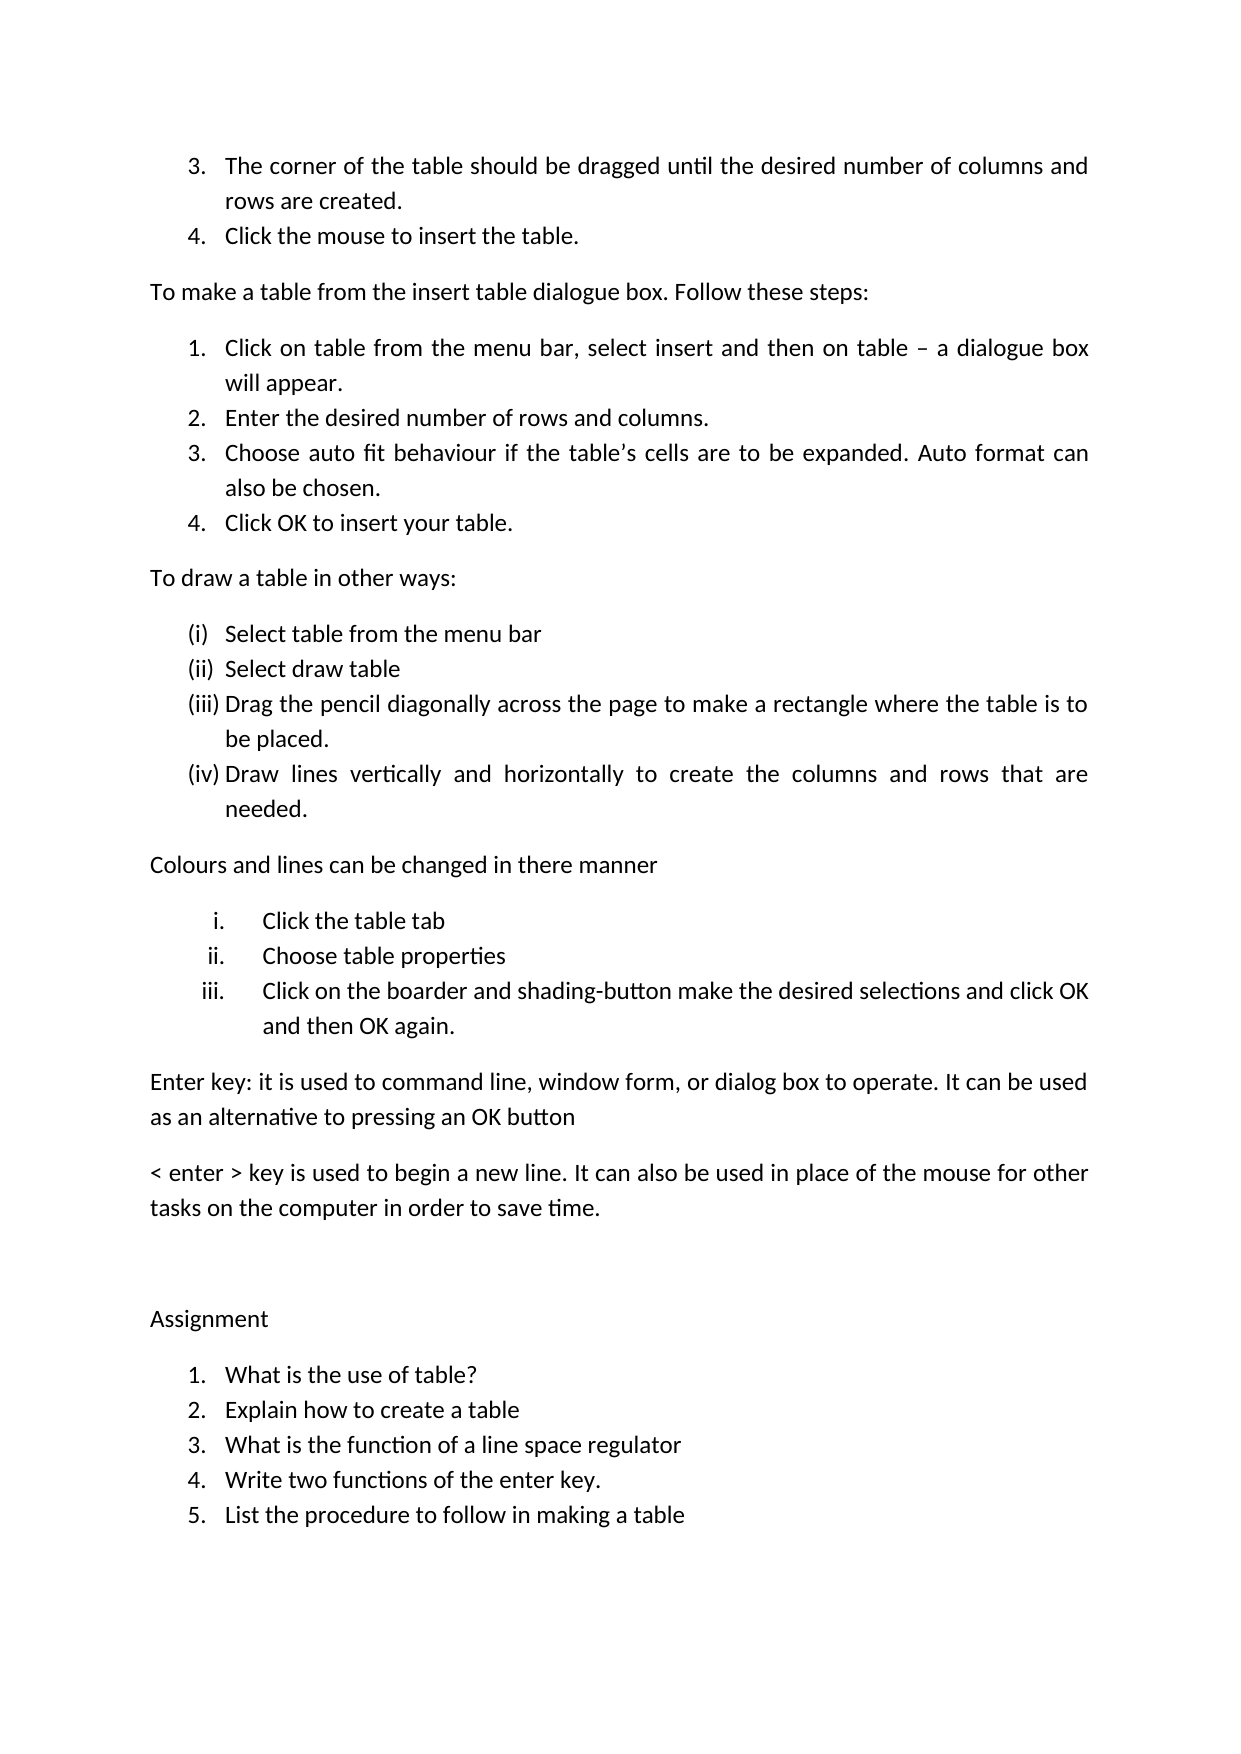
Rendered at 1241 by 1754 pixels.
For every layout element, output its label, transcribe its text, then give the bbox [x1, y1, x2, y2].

list Choose table properties [225, 940, 1090, 971]
list What is the use of table? [187, 1359, 1090, 1390]
text To draw a table in other ways: [150, 562, 1090, 593]
text < enter > key is used to begin a new line. It can also be used in place of the mouse for other tasks on the computer in order to save time. [150, 1157, 1090, 1222]
list The corner of the table should be dragged until the desired number of columns and rows are created. [187, 150, 1090, 216]
list Select table from the menu bar [187, 618, 1090, 649]
list Choose auto fit behaviour if the table’s cells are to be expanded. Auto format can also be chosen. [187, 437, 1090, 502]
text Assignment [150, 1303, 1090, 1334]
text Colours and lines can be changed in there manner [150, 849, 1090, 880]
list Drag the pencil diagonally across the page to make a rectangle where the table is to be placed. [187, 688, 1090, 754]
list Select draw table [187, 653, 1090, 684]
list Click on table from the menu bar, select insert and then on table – a dialogue box will appear. [187, 332, 1090, 397]
list Click on the boarder and shading-button make the desired selections and click OK and then OK again. [225, 975, 1090, 1041]
list Enter the desired number of rows and columns. [187, 402, 1090, 432]
list What is the function of a line space regulator [187, 1429, 1090, 1460]
text Enter key: it is used to command line, window form, or dialog box to operate. It can be used as an alternative to pressing an OK button [150, 1066, 1090, 1131]
list List the procedure to follow in making a table [187, 1499, 1090, 1530]
list Click OK to insert your table. [187, 507, 1090, 537]
list Explain how to create a table [187, 1394, 1090, 1425]
list Draw lines vertically and horizontally to create the columns and rows that are needed. [187, 758, 1090, 824]
list Click the table tab [225, 905, 1090, 936]
list Write two functions of the enter key. [187, 1464, 1090, 1495]
text To make a table from the insert table dialogue box. Follow these steps: [150, 276, 1090, 306]
list Click the mouse to insert the table. [187, 220, 1090, 251]
